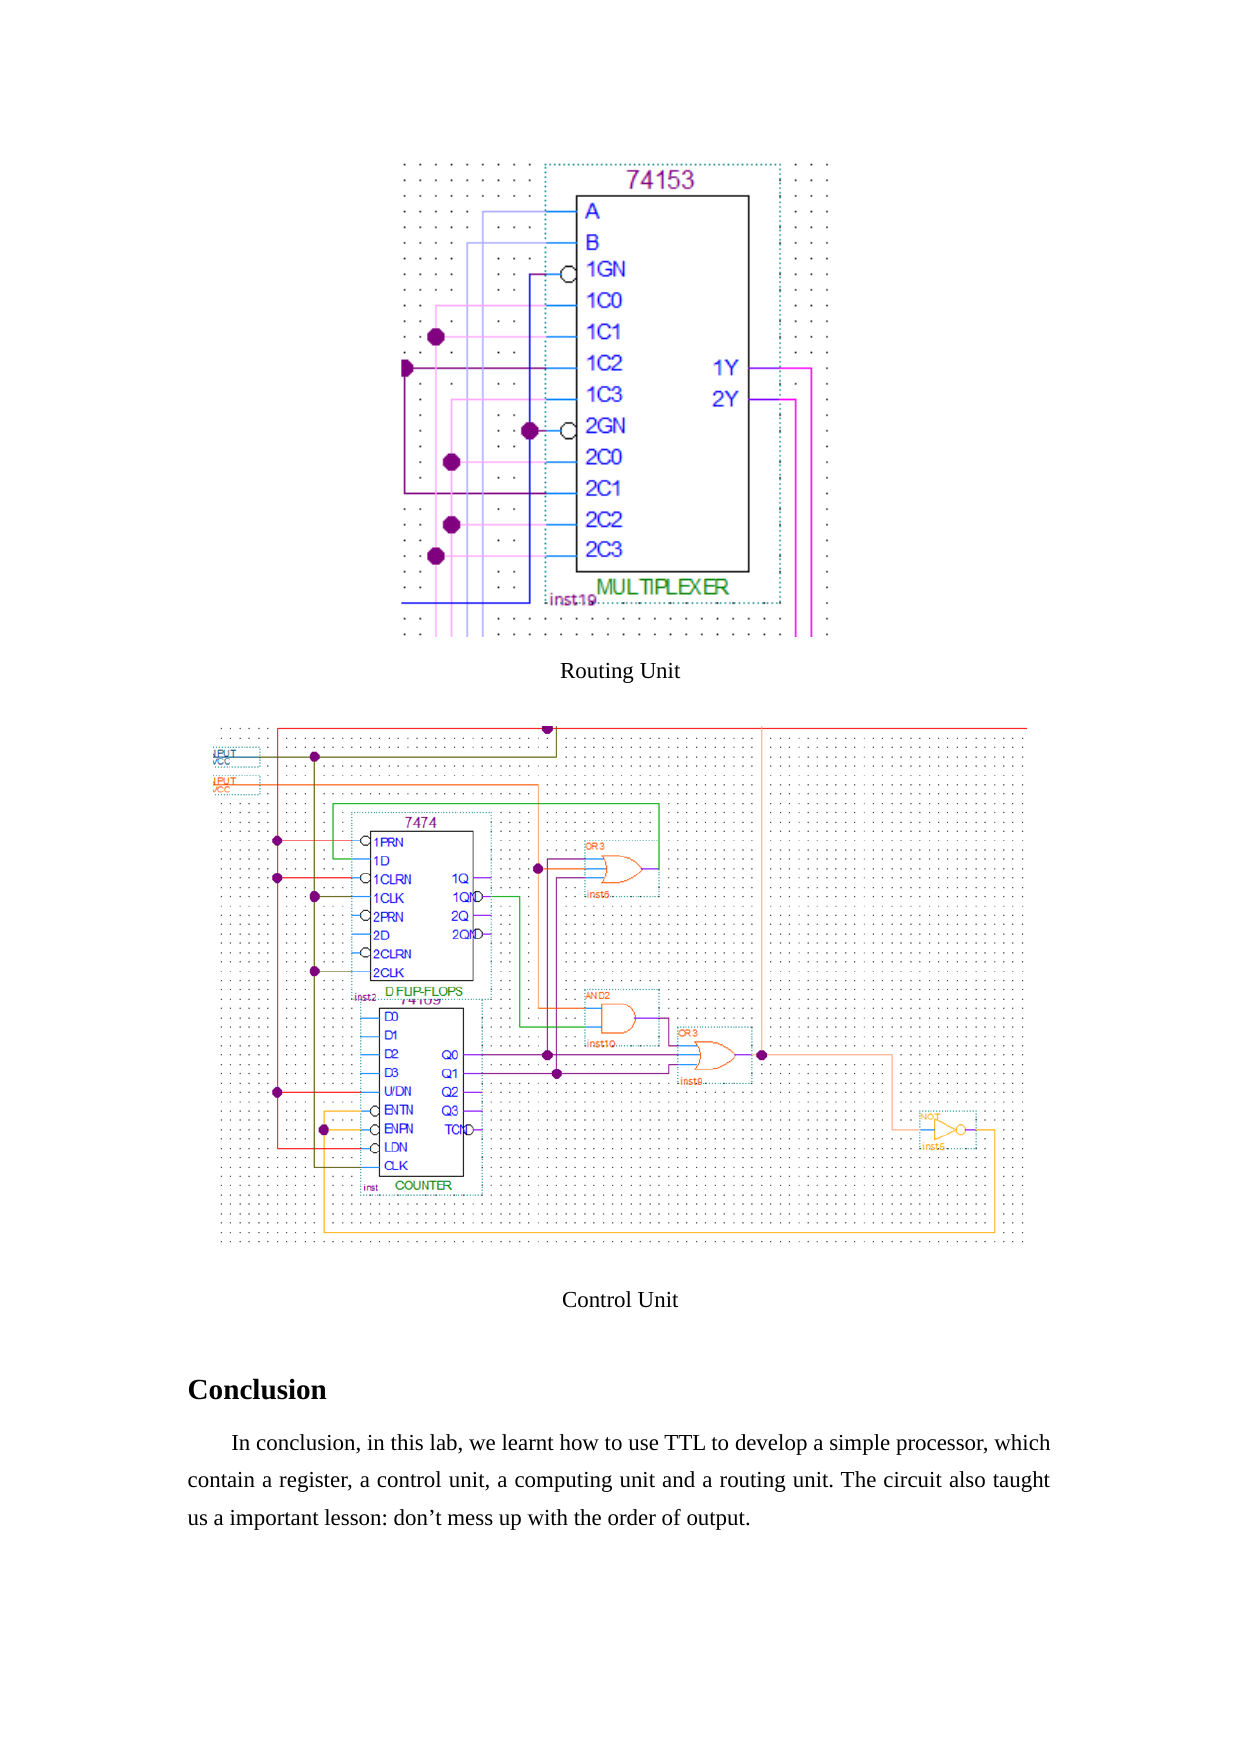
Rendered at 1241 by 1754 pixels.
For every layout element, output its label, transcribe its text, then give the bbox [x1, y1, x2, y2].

picture [213, 726, 1028, 1250]
picture [401, 162, 839, 637]
text Control Unit [187, 1283, 1053, 1316]
text In conclusion, in this lab, we learnt how to use TTL to develop a simple processor, which contain a register, a control unit, a computing unit and a routing unit. The circuit also taught us a important lesson: don’t mess up with the order of output. [187, 1426, 1053, 1533]
text Conclusion [187, 1356, 1053, 1421]
text Routing Unit [187, 654, 1053, 686]
